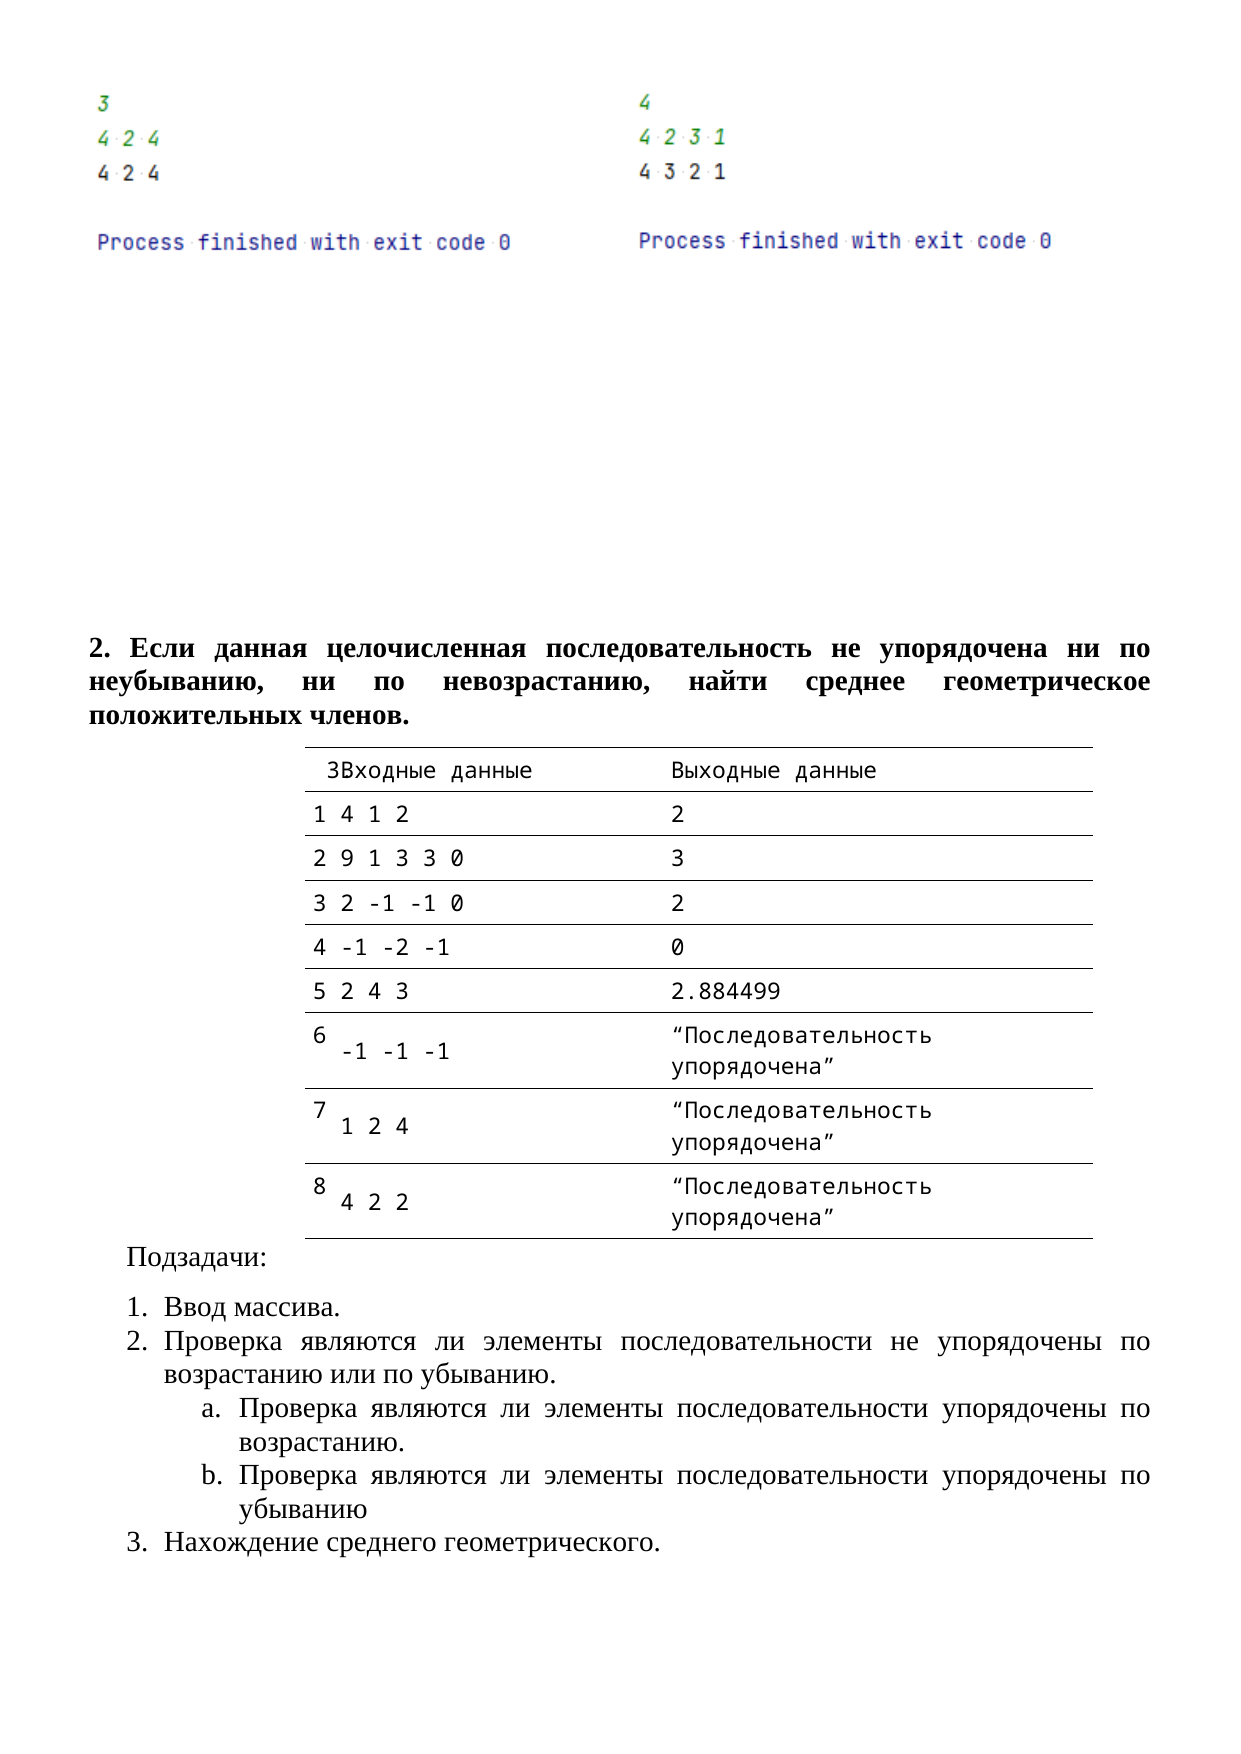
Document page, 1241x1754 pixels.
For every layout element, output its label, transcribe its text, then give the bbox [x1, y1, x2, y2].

table_cell 5 [305, 969, 334, 1012]
table_cell “Последовательность упорядочена” [665, 1164, 1093, 1238]
table_cell -1 -2 -1 [334, 925, 664, 968]
picture [631, 88, 1060, 258]
table_cell 3 [305, 881, 334, 924]
table_cell 8 [305, 1164, 334, 1238]
table_cell 2 4 3 [334, 969, 664, 1012]
list Нахождение среднего геометрического. [126, 1524, 1152, 1558]
table_cell 4 2 2 [334, 1164, 664, 1238]
table_cell “Последовательность упорядочена” [665, 1089, 1093, 1163]
table_cell 4 1 2 [334, 792, 664, 835]
table_cell 3 [665, 836, 1093, 879]
table_cell 7 [305, 1089, 334, 1163]
table_cell “Последовательность упорядочена” [665, 1013, 1093, 1087]
table_cell 2.884499 [665, 969, 1093, 1012]
picture [88, 88, 516, 258]
table_cell 1 [305, 792, 334, 835]
table_cell 2 -1 -1 0 [334, 881, 664, 924]
table_cell [620, 89, 1163, 259]
text 2. Если данная целочисленная последовательность не упорядочена ни по неубыванию, ни по невозрастанию, найти среднее геометрическое положительных членов. [89, 630, 1152, 730]
table_cell 1 2 4 [334, 1089, 664, 1163]
table_cell 0 [665, 925, 1093, 968]
table_header [305, 748, 334, 791]
text Подзадачи: [126, 1239, 1152, 1273]
table_cell 6 [305, 1013, 334, 1087]
table_cell 2 [665, 792, 1093, 835]
table_cell 4 [305, 925, 334, 968]
list Проверка являются ли элементы последовательности упорядочены по убыванию [201, 1457, 1152, 1524]
list Проверка являются ли элементы последовательности упорядочены по возрастанию. [201, 1390, 1152, 1457]
table_header Выходные данные [665, 748, 1093, 791]
table_cell -1 -1 -1 [334, 1013, 664, 1087]
table_header Входные данные [334, 748, 664, 791]
table_cell 2 [665, 881, 1093, 924]
table_cell 2 [305, 836, 334, 879]
table_cell [78, 89, 620, 259]
list Ввод массива. [126, 1289, 1152, 1323]
list Проверка являются ли элементы последовательности не упорядочены по возрастанию или по убыванию. [126, 1323, 1152, 1390]
table_cell 9 1 3 3 0 [334, 836, 664, 879]
